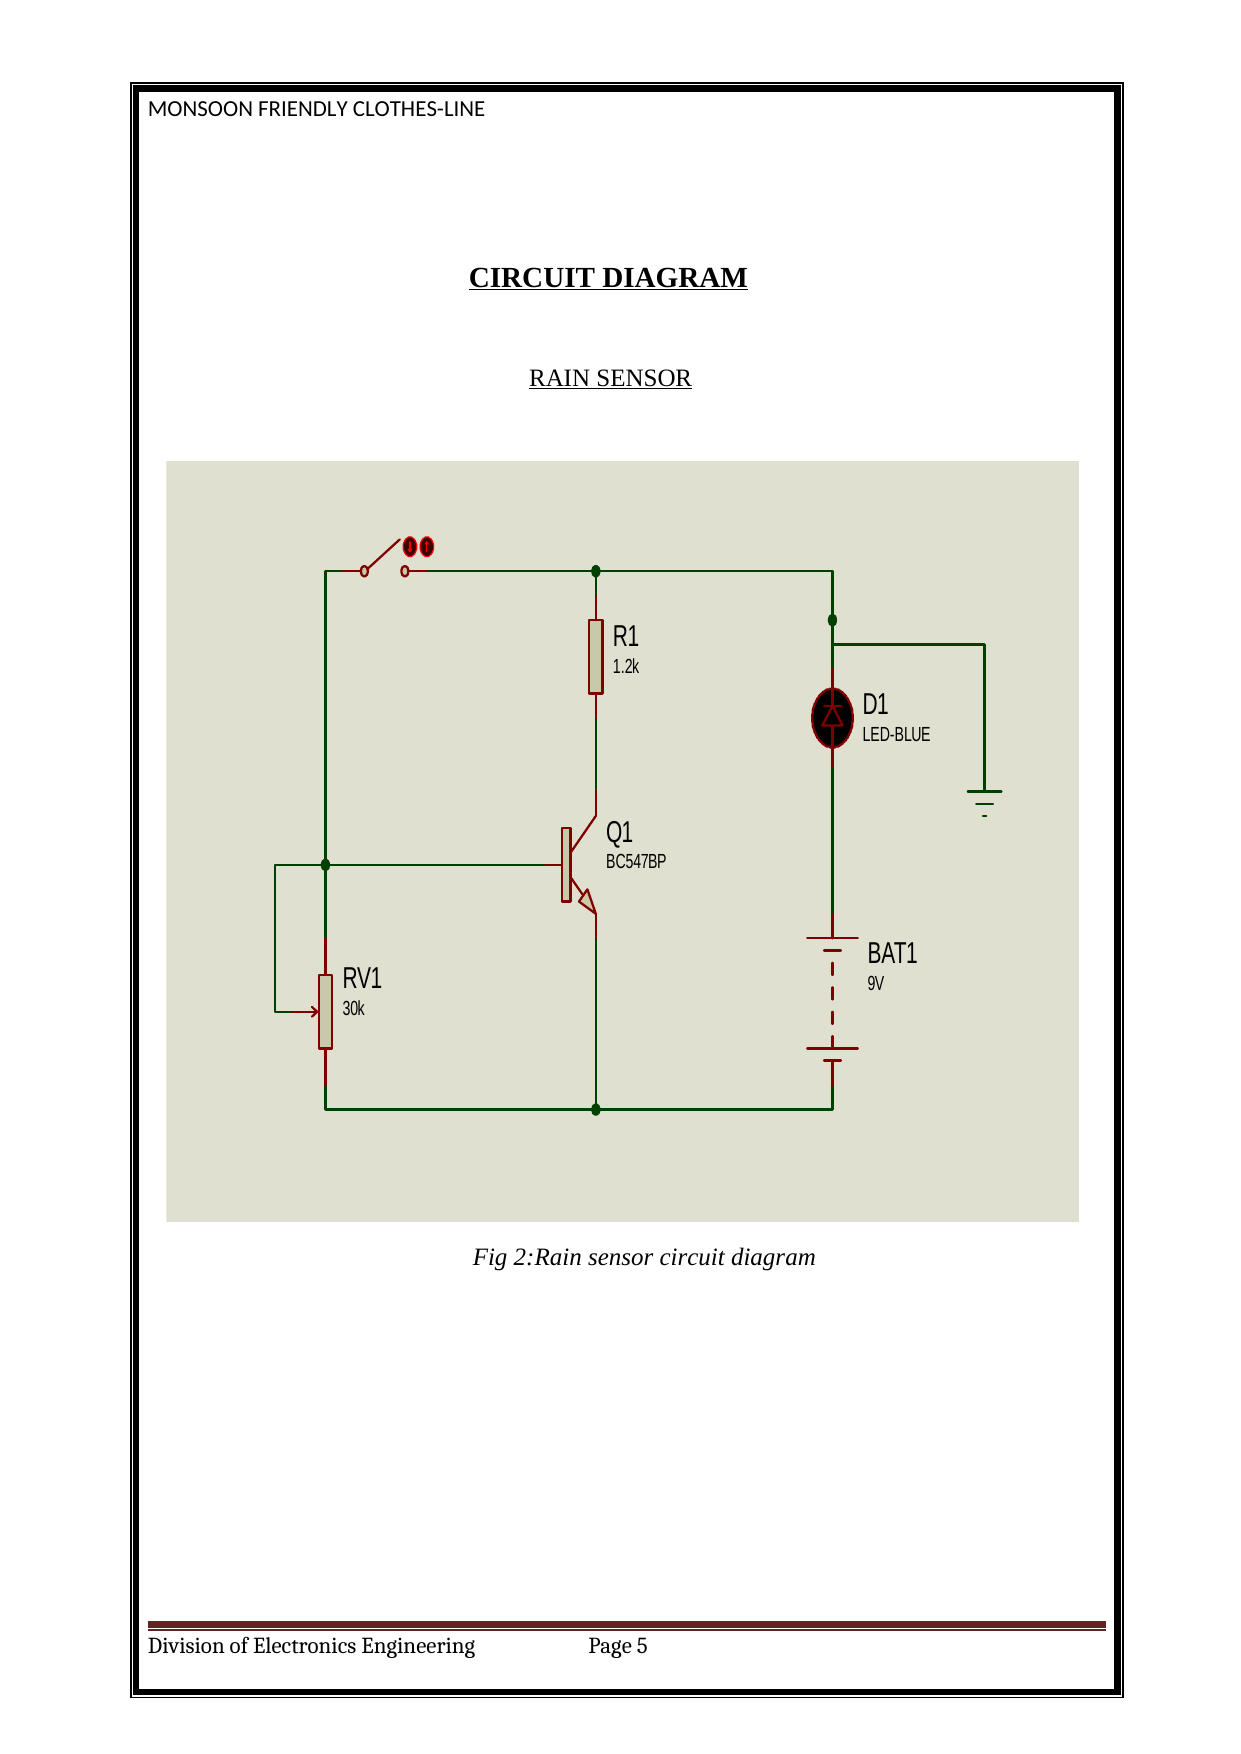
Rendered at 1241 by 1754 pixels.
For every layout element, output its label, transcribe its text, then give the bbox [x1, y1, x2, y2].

text CIRCUIT DIAGRAM [148, 260, 1106, 293]
text Fig 2:Rain sensor circuit diagram [148, 1242, 1106, 1271]
text RAIN SENSOR [148, 363, 1106, 392]
